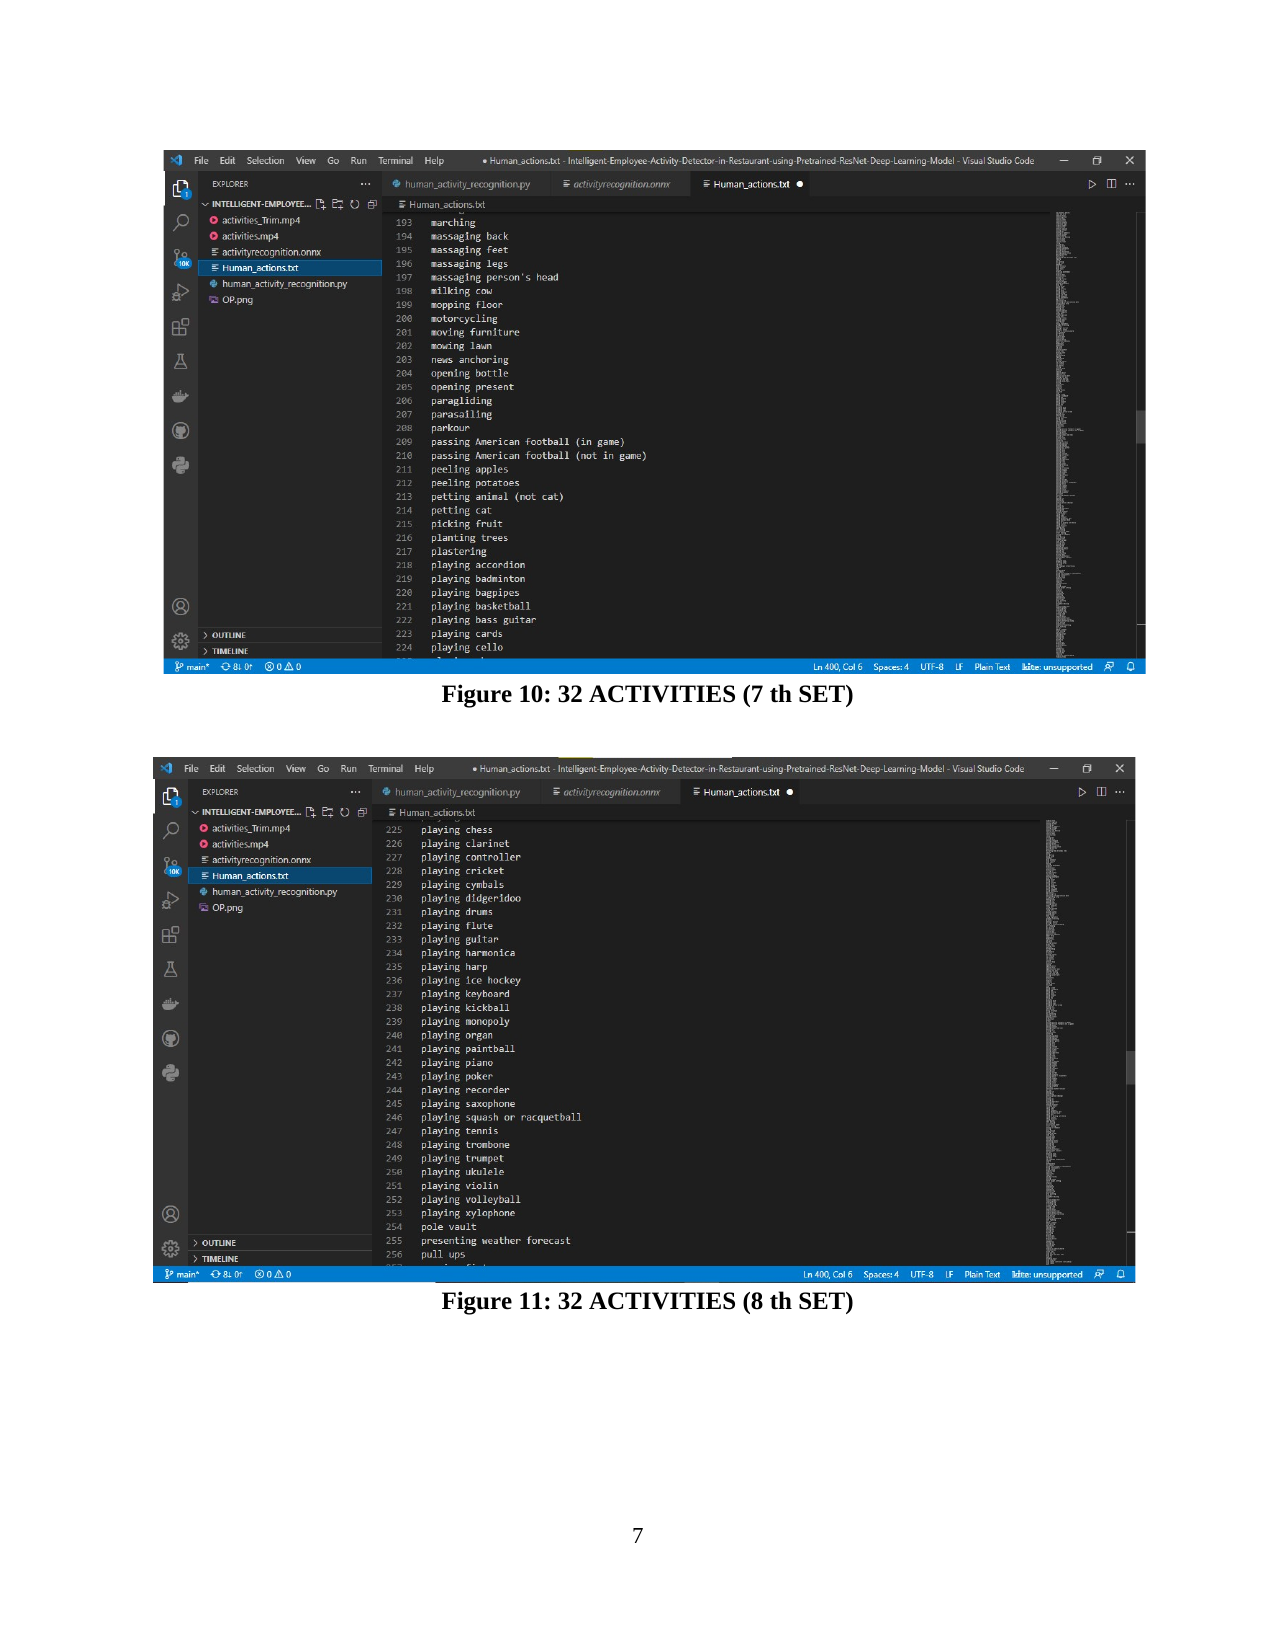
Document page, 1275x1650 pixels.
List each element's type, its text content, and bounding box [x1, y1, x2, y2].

picture [153, 757, 1136, 1283]
text Figure 11: 32 ACTIVITIES (8 th SET) [441, 1283, 1125, 1314]
picture [163, 150, 1146, 674]
text Figure 10: 32 ACTIVITIES (7 th SET) [441, 679, 1125, 708]
